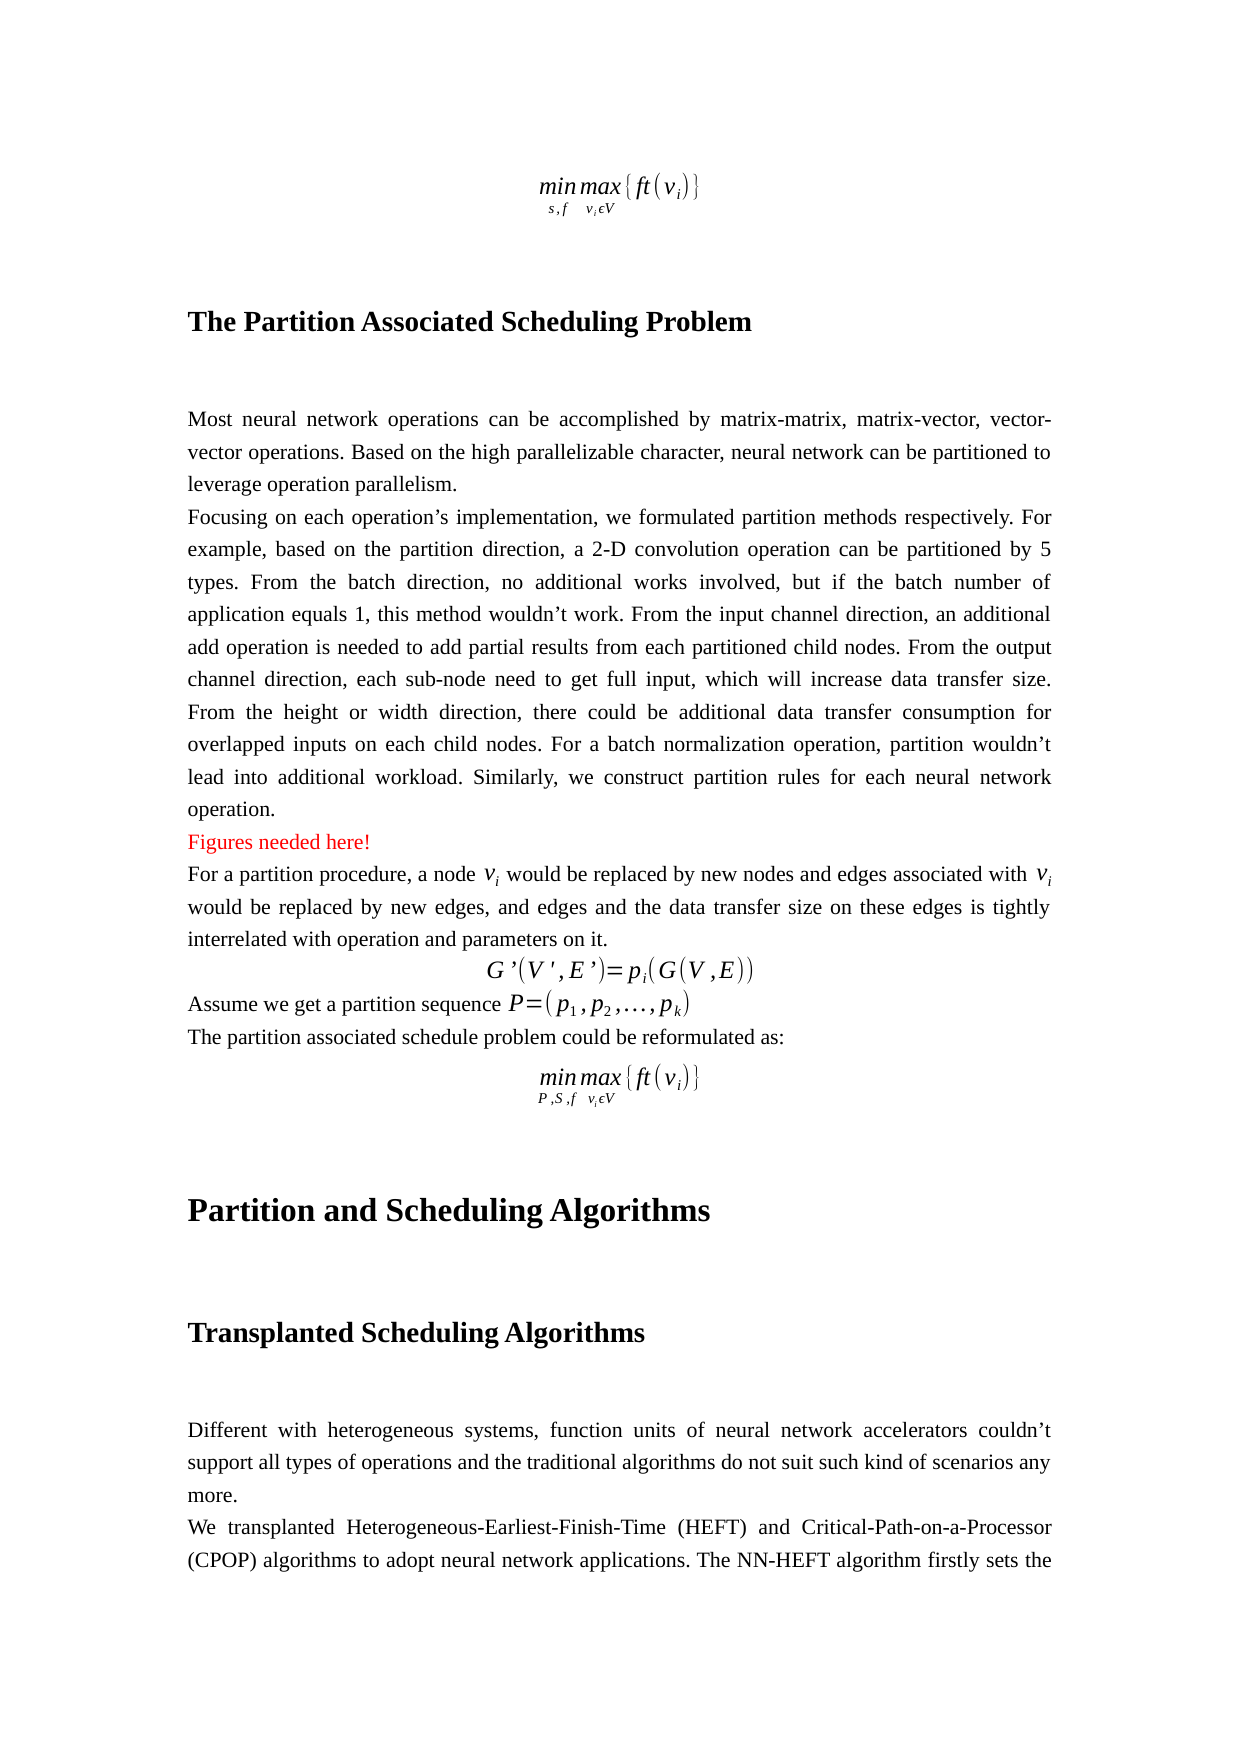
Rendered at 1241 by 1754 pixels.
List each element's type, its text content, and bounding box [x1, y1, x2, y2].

text For a partition procedure, a node would be replaced by new nodes and edges associated with would be replaced by new edges, and edges and the data transfer size on these edges is tightly interrelated with operation and parameters on it. [187, 858, 1053, 955]
subtitle Partition and Scheduling Algorithms [187, 1177, 1053, 1242]
subtitle Transplanted Scheduling Algorithms [187, 1299, 1053, 1364]
text The partition associated schedule problem could be reformulated as: [187, 1020, 1053, 1053]
text Figures needed here! [187, 825, 1053, 858]
text Assume we get a partition sequence [187, 988, 1053, 1020]
subtitle The Partition Associated Scheduling Problem [187, 289, 1053, 354]
text Different with heterogeneous systems, function units of neural network accelerators couldn’t support all types of operations and the traditional algorithms do not suit such kind of scenarios any more. [187, 1413, 1053, 1511]
